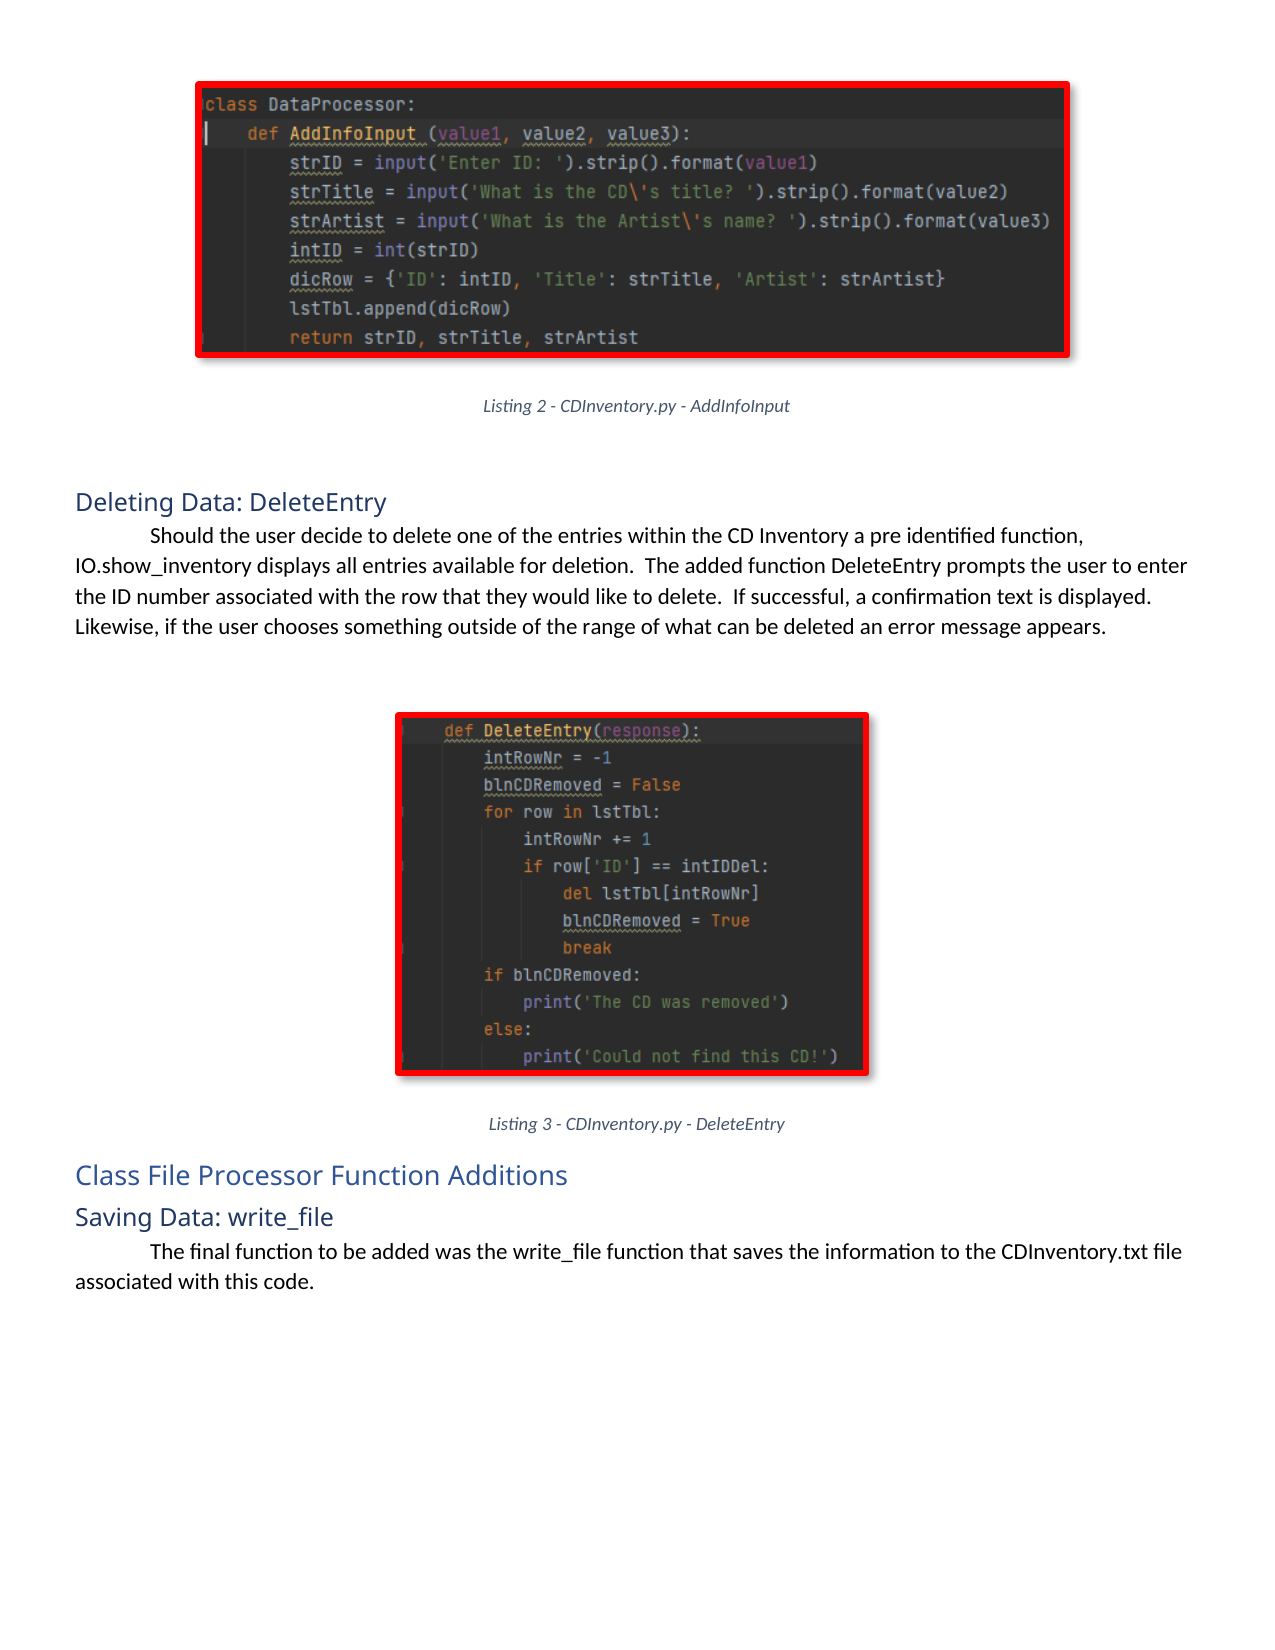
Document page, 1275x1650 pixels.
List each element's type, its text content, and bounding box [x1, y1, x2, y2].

subtitle Deleting Data: DeleteEntry [75, 485, 1200, 519]
subtitle Saving Data: write_file [75, 1200, 1200, 1234]
subtitle Class File Processor Function Additions [75, 1156, 1200, 1193]
text The final function to be added was the write_file function that saves the information to the CDInventory.txt file associated with this code. [75, 1237, 1200, 1295]
picture [402, 718, 863, 1070]
picture [202, 88, 1064, 352]
text Should the user decide to delete one of the entries within the CD Inventory a pre identified function, IO.show_inventory displays all entries available for deletion. The added function DeleteEntry prompts the user to enter the ID number associated with the row that they would like to delete. If successful, a confirmation text is displayed. Likewise, if the user chooses something outside of the range of what can be deleted an error message appears. [75, 521, 1200, 640]
